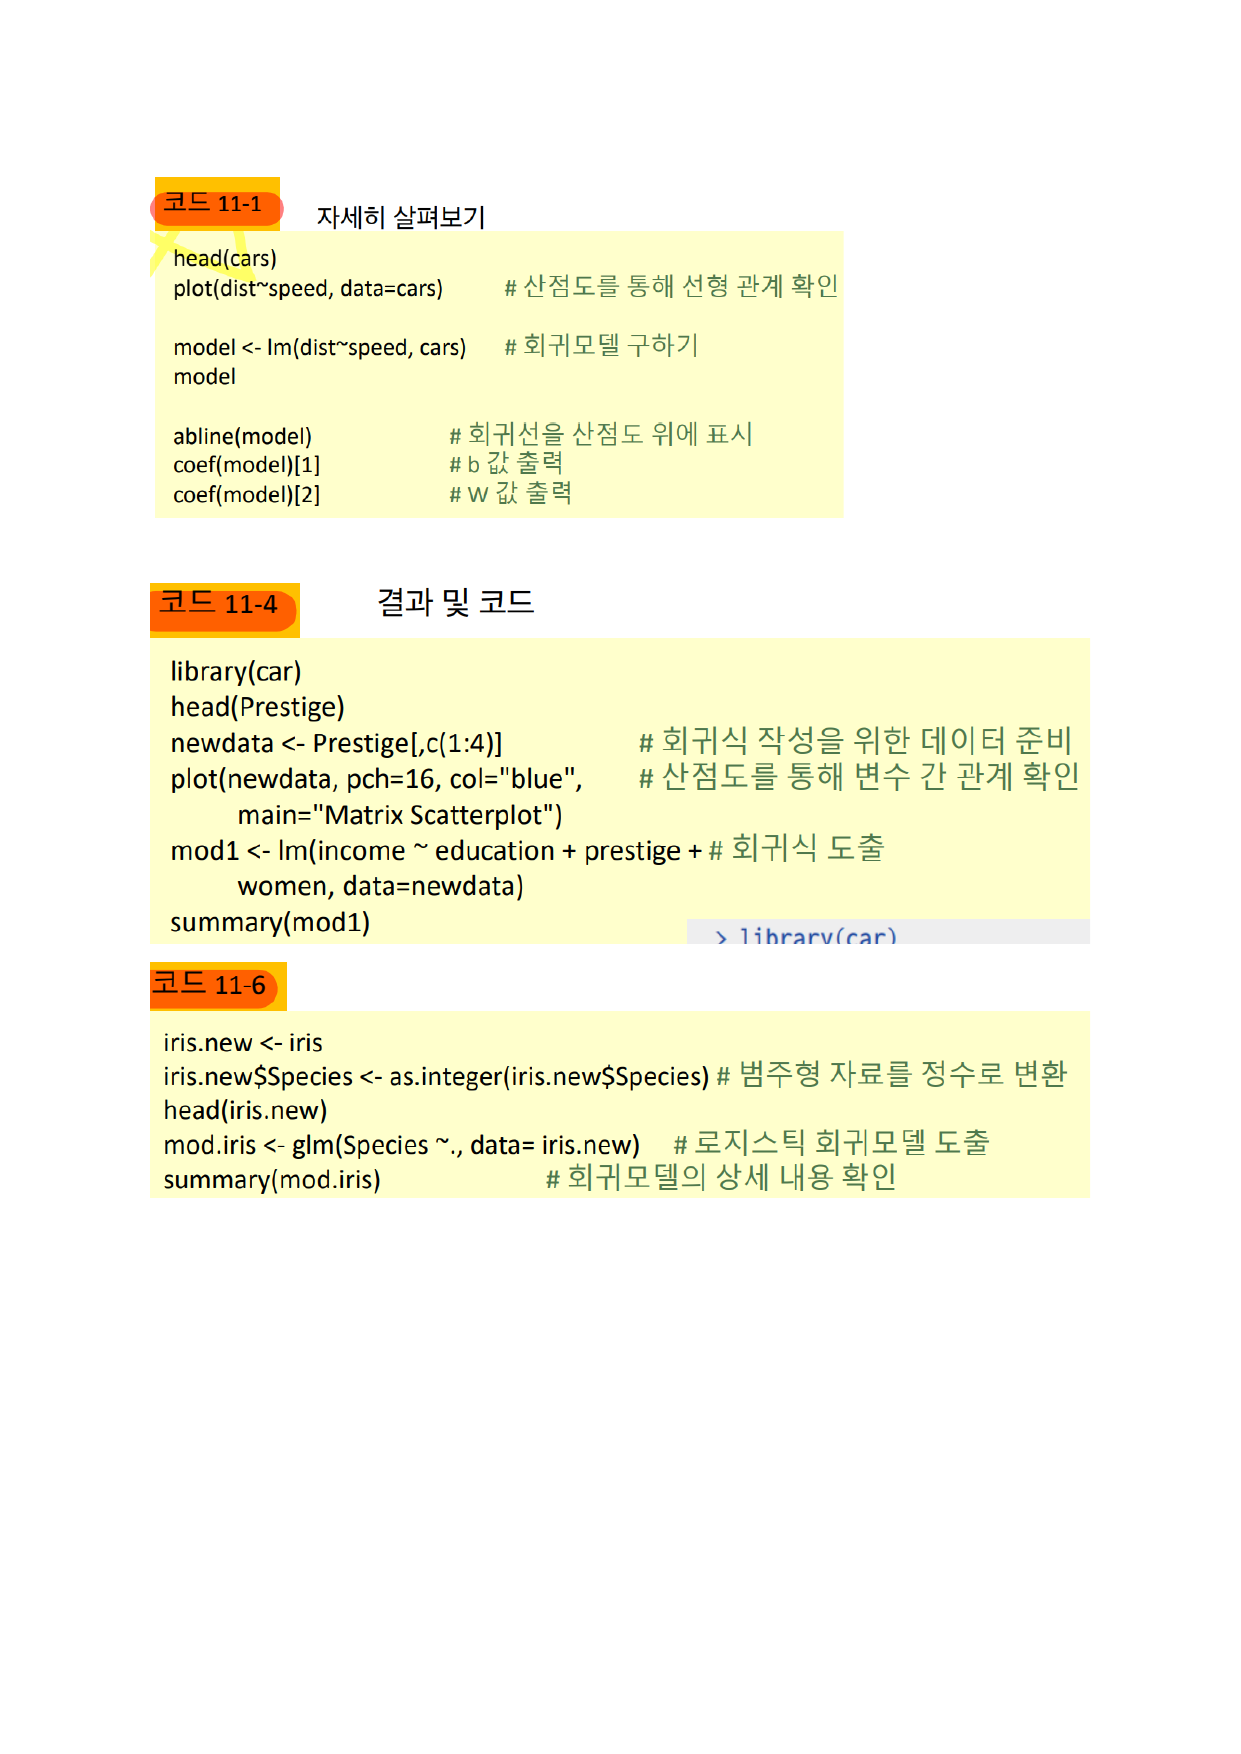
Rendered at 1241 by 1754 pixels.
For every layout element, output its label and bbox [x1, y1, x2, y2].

picture [150, 583, 1091, 944]
picture [150, 962, 1091, 1203]
picture [150, 177, 844, 518]
